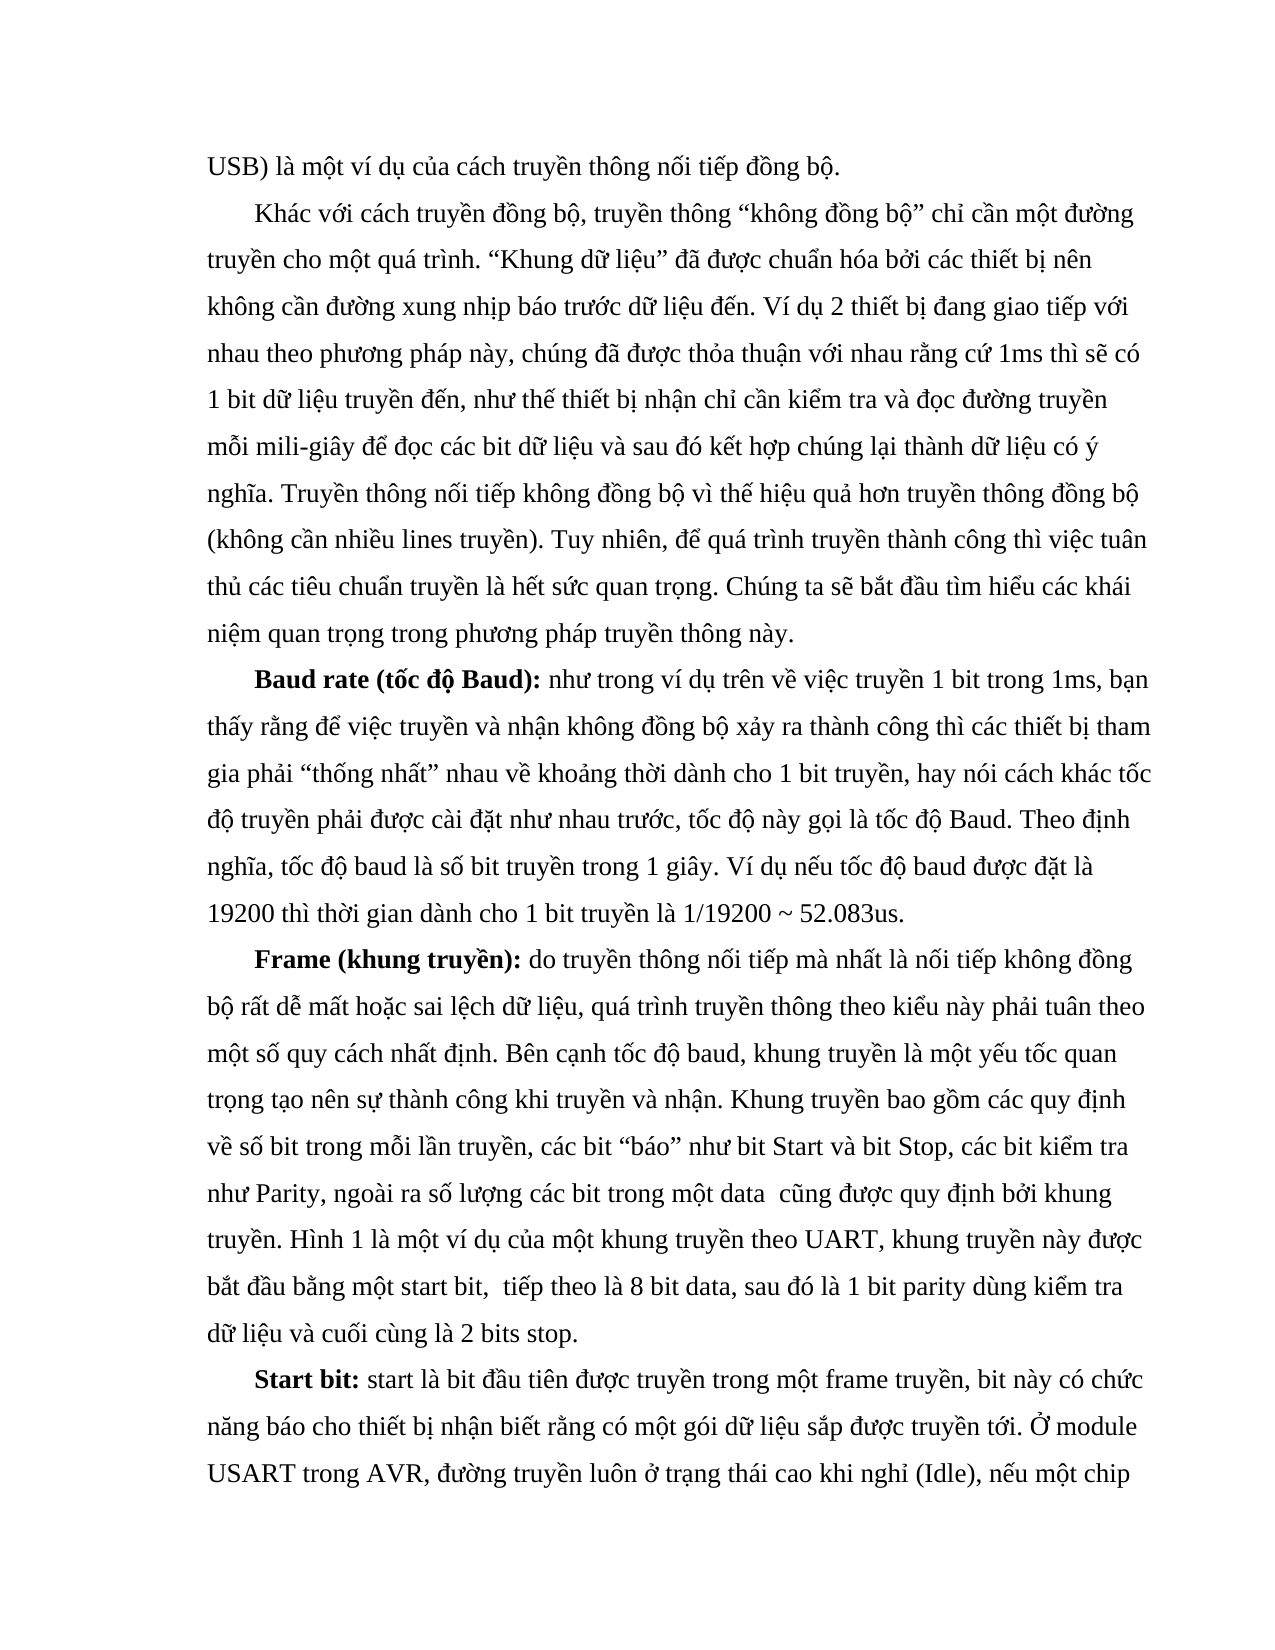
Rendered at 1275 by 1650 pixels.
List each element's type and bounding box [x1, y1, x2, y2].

text [207, 150, 1157, 1488]
